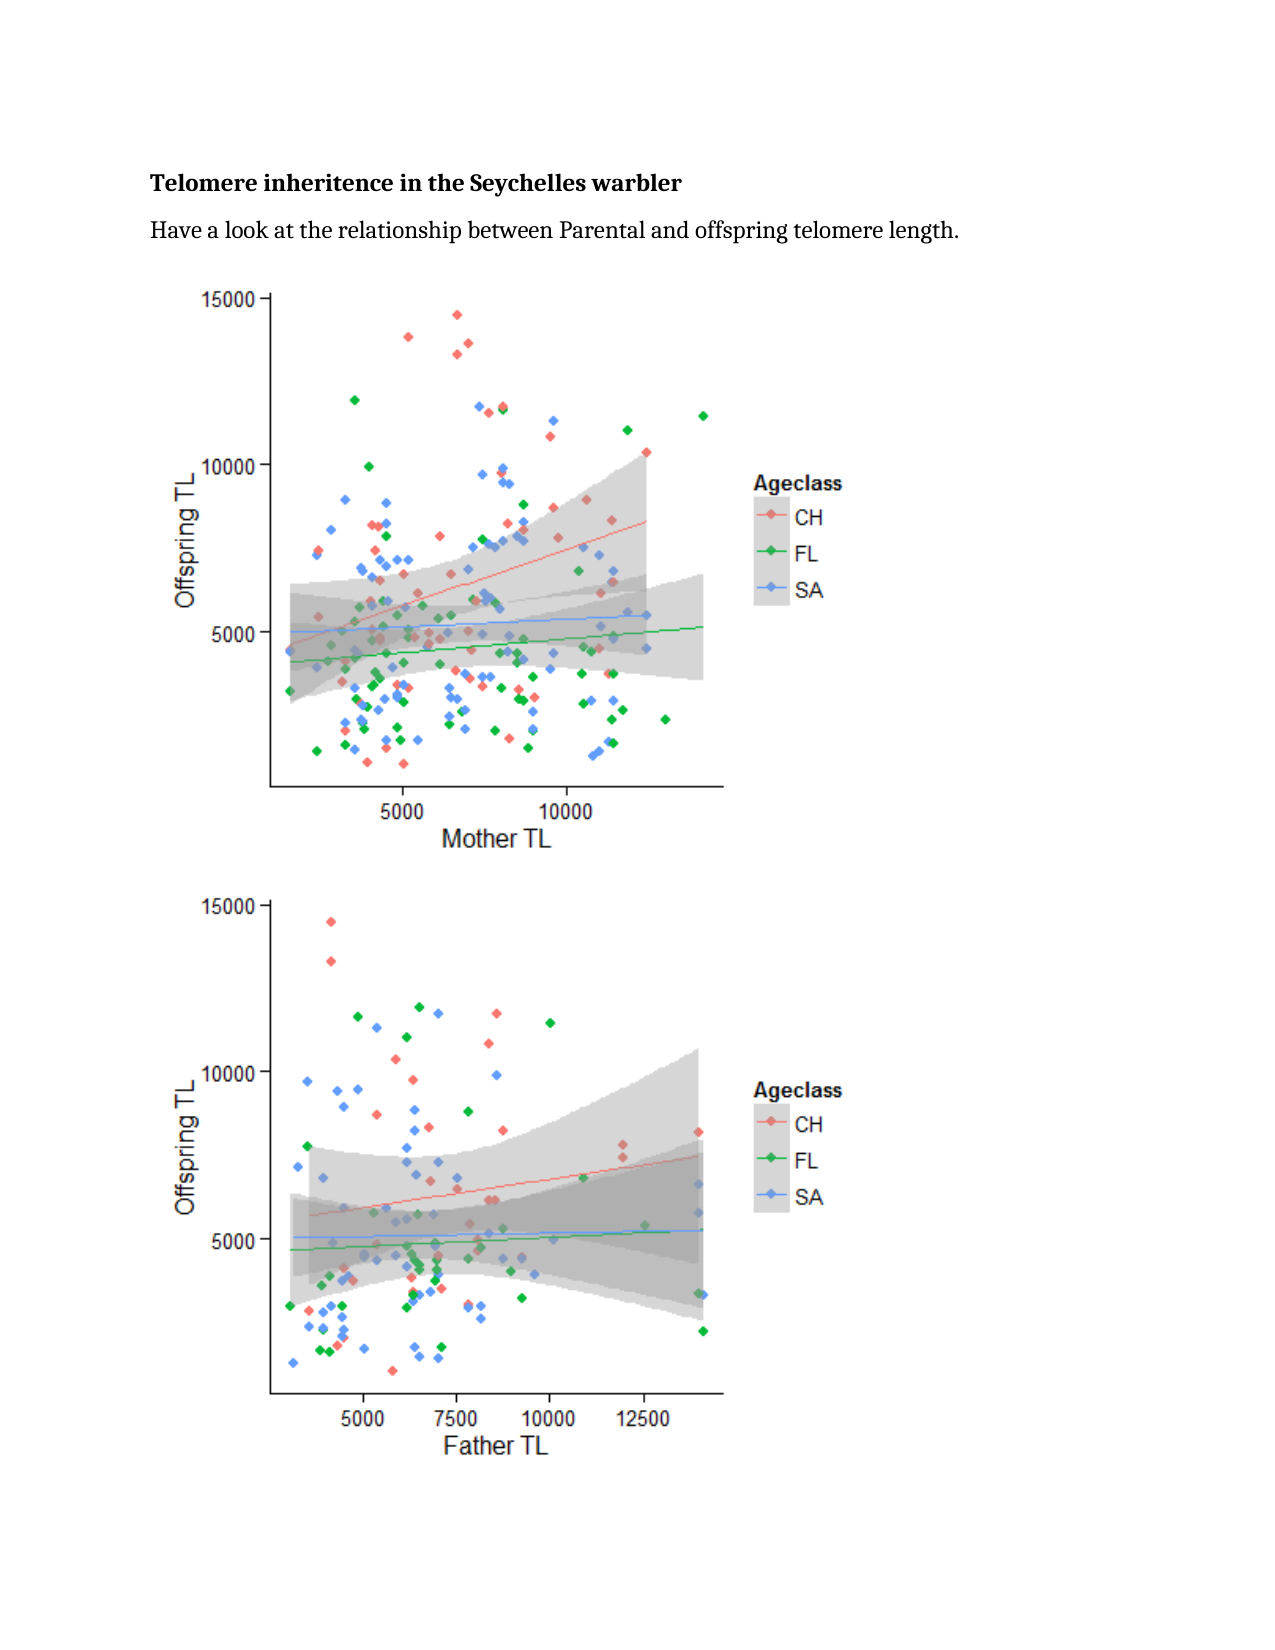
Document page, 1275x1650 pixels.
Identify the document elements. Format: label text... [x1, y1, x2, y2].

text Have a look at the relationship between Parental and offspring telomere length. [150, 216, 1125, 245]
picture [150, 263, 907, 1477]
text Telomere inheritence in the Seychelles warbler [150, 169, 1125, 197]
